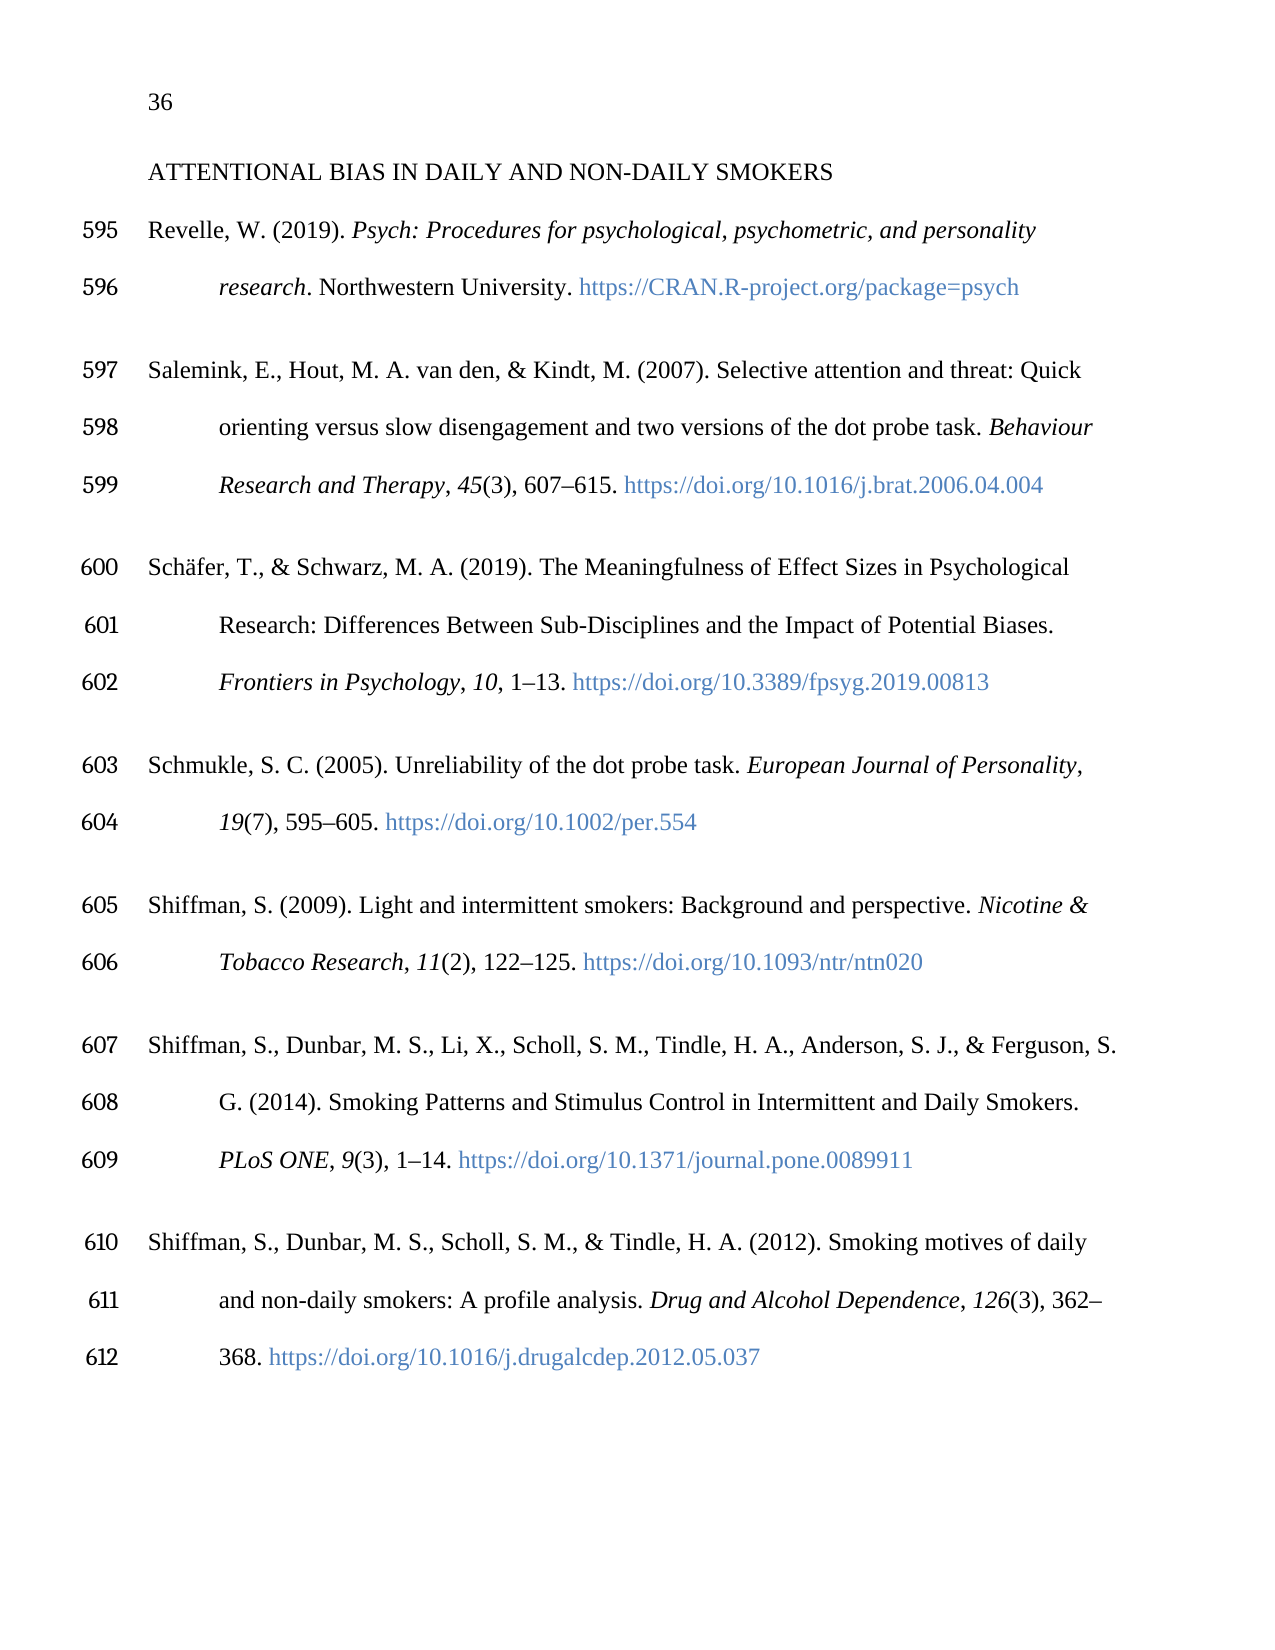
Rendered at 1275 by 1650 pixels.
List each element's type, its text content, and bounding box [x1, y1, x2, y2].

text Shiffman, S., Dunbar, M. S., Scholl, S. M., & Tindle, H. A. (2012). Smoking motives of daily and non-daily smokers: A profile analysis. Drug and Alcohol Dependence, 126(3), 362–368. https://doi.org/10.1016/j.drugalcdep.2012.05.037 [148, 1227, 1127, 1371]
text Shiffman, S. (2009). Light and intermittent smokers: Background and perspective. Nicotine & Tobacco Research, 11(2), 122–125. https://doi.org/10.1093/ntr/ntn020 [148, 890, 1127, 976]
text Salemink, E., Hout, M. A. van den, & Kindt, M. (2007). Selective attention and threat: Quick orienting versus slow disengagement and two versions of the dot probe task. Behaviour Research and Therapy, 45(3), 607–615. https://doi.org/10.1016/j.brat.2006.04.004 [148, 355, 1127, 499]
text Schäfer, T., & Schwarz, M. A. (2019). The Meaningfulness of Effect Sizes in Psychological Research: Differences Between Sub-Disciplines and the Impact of Potential Biases. Frontiers in Psychology, 10, 1–13. https://doi.org/10.3389/fpsyg.2019.00813 [148, 552, 1127, 696]
text Shiffman, S., Dunbar, M. S., Li, X., Scholl, S. M., Tindle, H. A., Anderson, S. J., & Ferguson, S. G. (2014). Smoking Patterns and Stimulus Control in Intermittent and Daily Smokers. PLoS ONE, 9(3), 1–14. https://doi.org/10.1371/journal.pone.0089911 [148, 1030, 1127, 1174]
text Revelle, W. (2019). Psych: Procedures for psychological, psychometric, and personality research. Northwestern University. https://CRAN.R-project.org/package=psych [148, 215, 1127, 301]
text Schmukle, S. C. (2005). Unreliability of the dot probe task. European Journal of Personality, 19(7), 595–605. https://doi.org/10.1002/per.554 [148, 750, 1127, 836]
